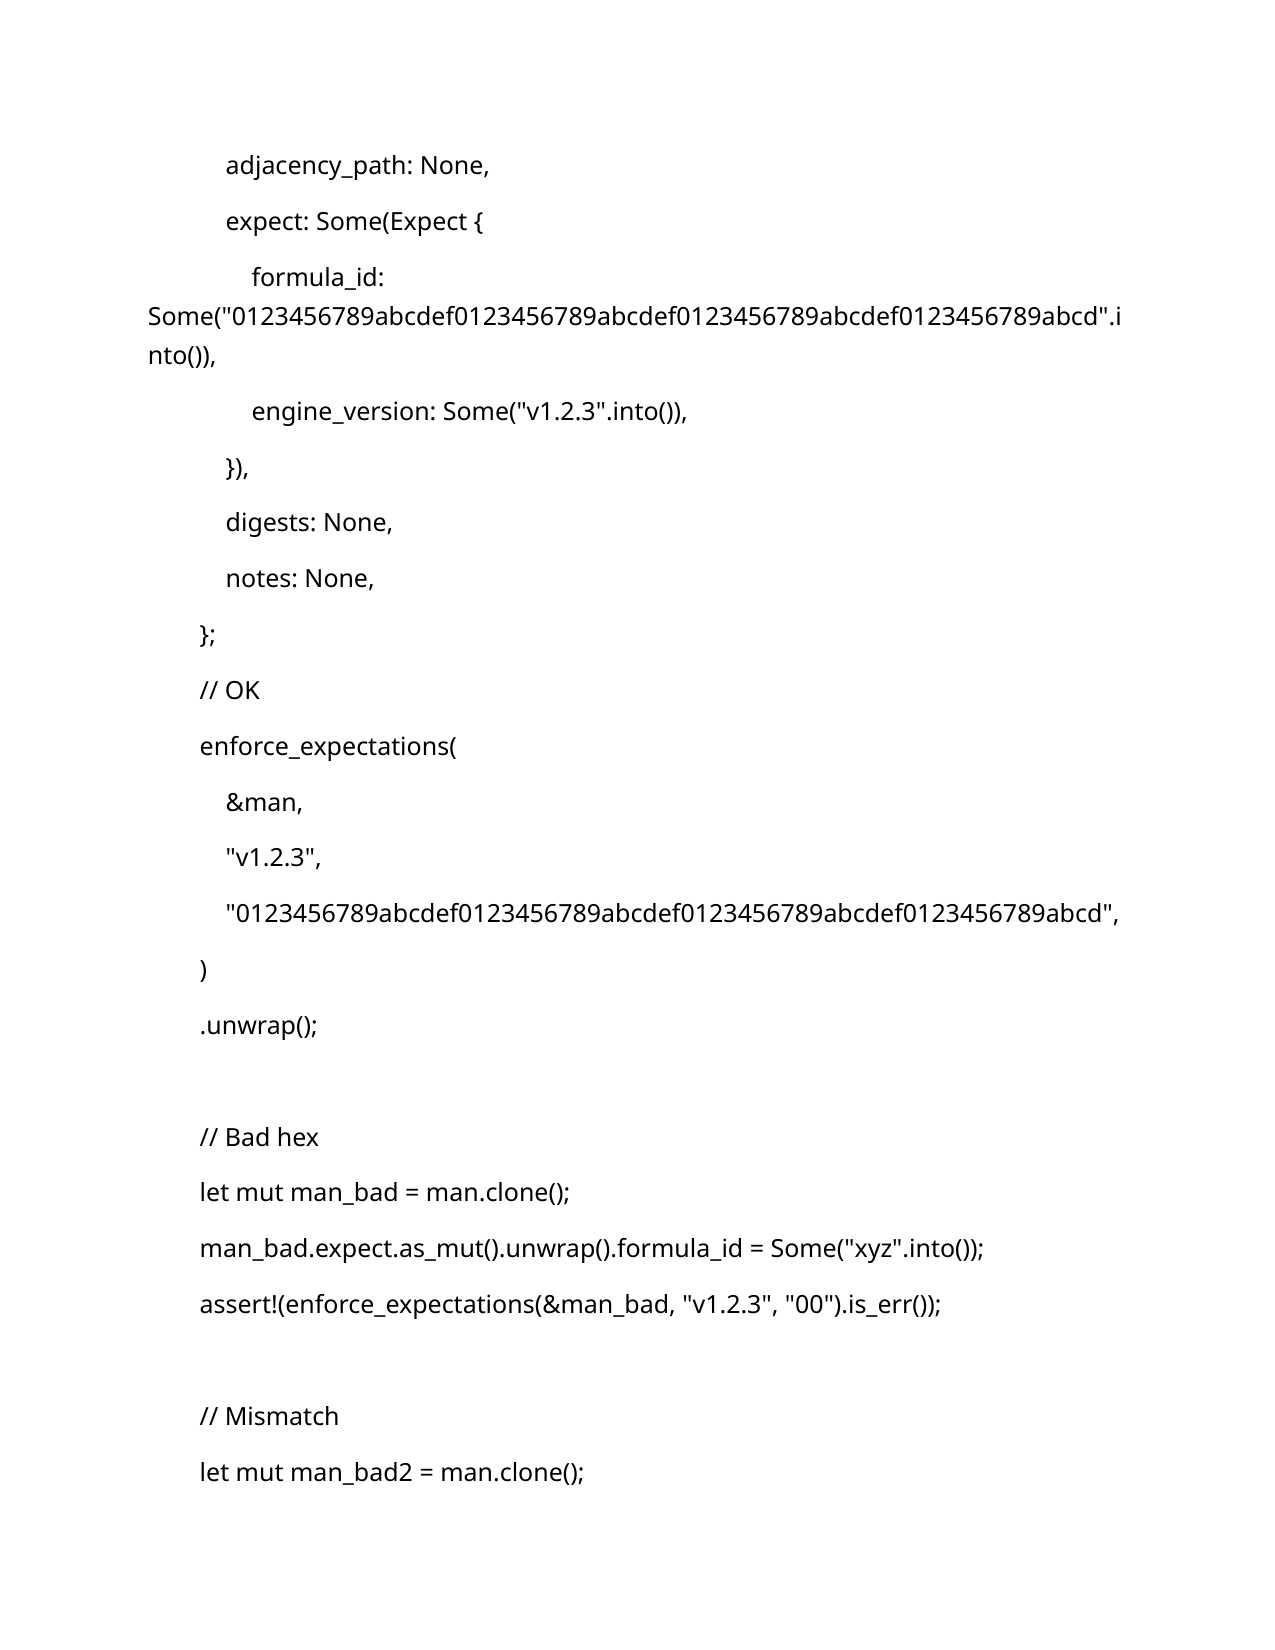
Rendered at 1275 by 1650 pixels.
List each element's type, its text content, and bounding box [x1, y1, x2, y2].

text expect: Some(Expect { [148, 203, 1127, 237]
text notes: None, [148, 561, 1127, 595]
text .unwrap(); [148, 1008, 1127, 1042]
text enforce_expectations( [148, 728, 1127, 762]
text assert!(enforce_expectations(&man_bad, "v1.2.3", "00").is_err()); [148, 1287, 1127, 1321]
text digests: None, [148, 505, 1127, 539]
text }; [148, 617, 1127, 651]
text formula_id: Some("0123456789abcdef0123456789abcdef0123456789abcdef0123456789abcd".into()), [148, 259, 1127, 372]
text &man, [148, 784, 1127, 818]
text "v1.2.3", [148, 840, 1127, 874]
text let mut man_bad = man.clone(); [148, 1175, 1127, 1209]
text }), [148, 449, 1127, 483]
text man_bad.expect.as_mut().unwrap().formula_id = Some("xyz".into()); [148, 1231, 1127, 1265]
text // Mismatch [148, 1398, 1127, 1432]
text adjacency_path: None, [148, 148, 1127, 182]
text ) [148, 952, 1127, 986]
text // OK [148, 673, 1127, 707]
text let mut man_bad2 = man.clone(); [148, 1454, 1127, 1488]
text engine_version: Some("v1.2.3".into()), [148, 393, 1127, 427]
text // Bad hex [148, 1119, 1127, 1153]
text "0123456789abcdef0123456789abcdef0123456789abcdef0123456789abcd", [148, 896, 1127, 930]
